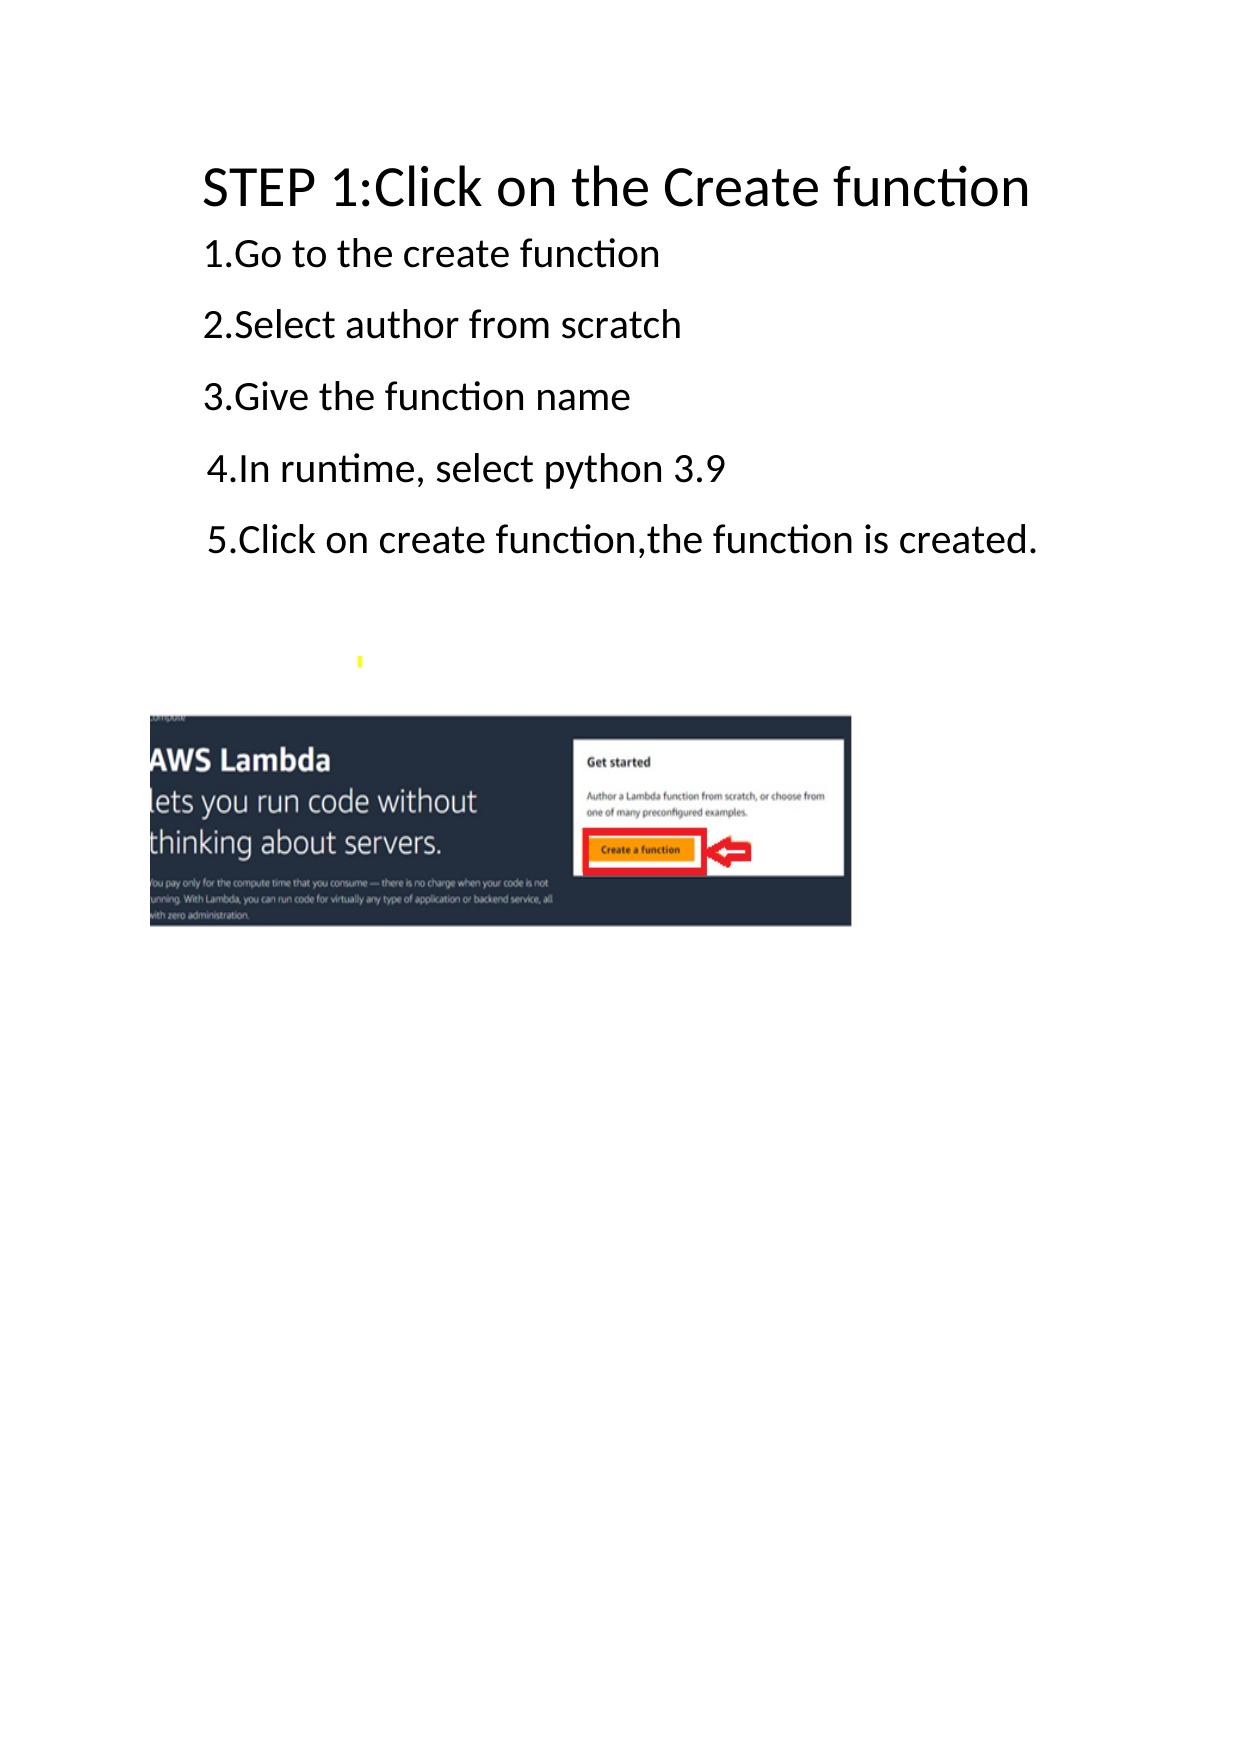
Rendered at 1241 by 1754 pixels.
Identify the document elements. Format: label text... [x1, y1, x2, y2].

list STEP 1:Click on the Create function [202, 150, 1090, 221]
text 2.Select author from scratch [165, 298, 1090, 349]
list 3.Give the function name [202, 370, 1090, 421]
list 1.Go to the create function [202, 227, 1090, 278]
text 5.Click on create function,the function is created. [150, 513, 1090, 564]
text 4.In runtime, select python 3.9 [150, 442, 1090, 492]
picture [150, 656, 1127, 1389]
